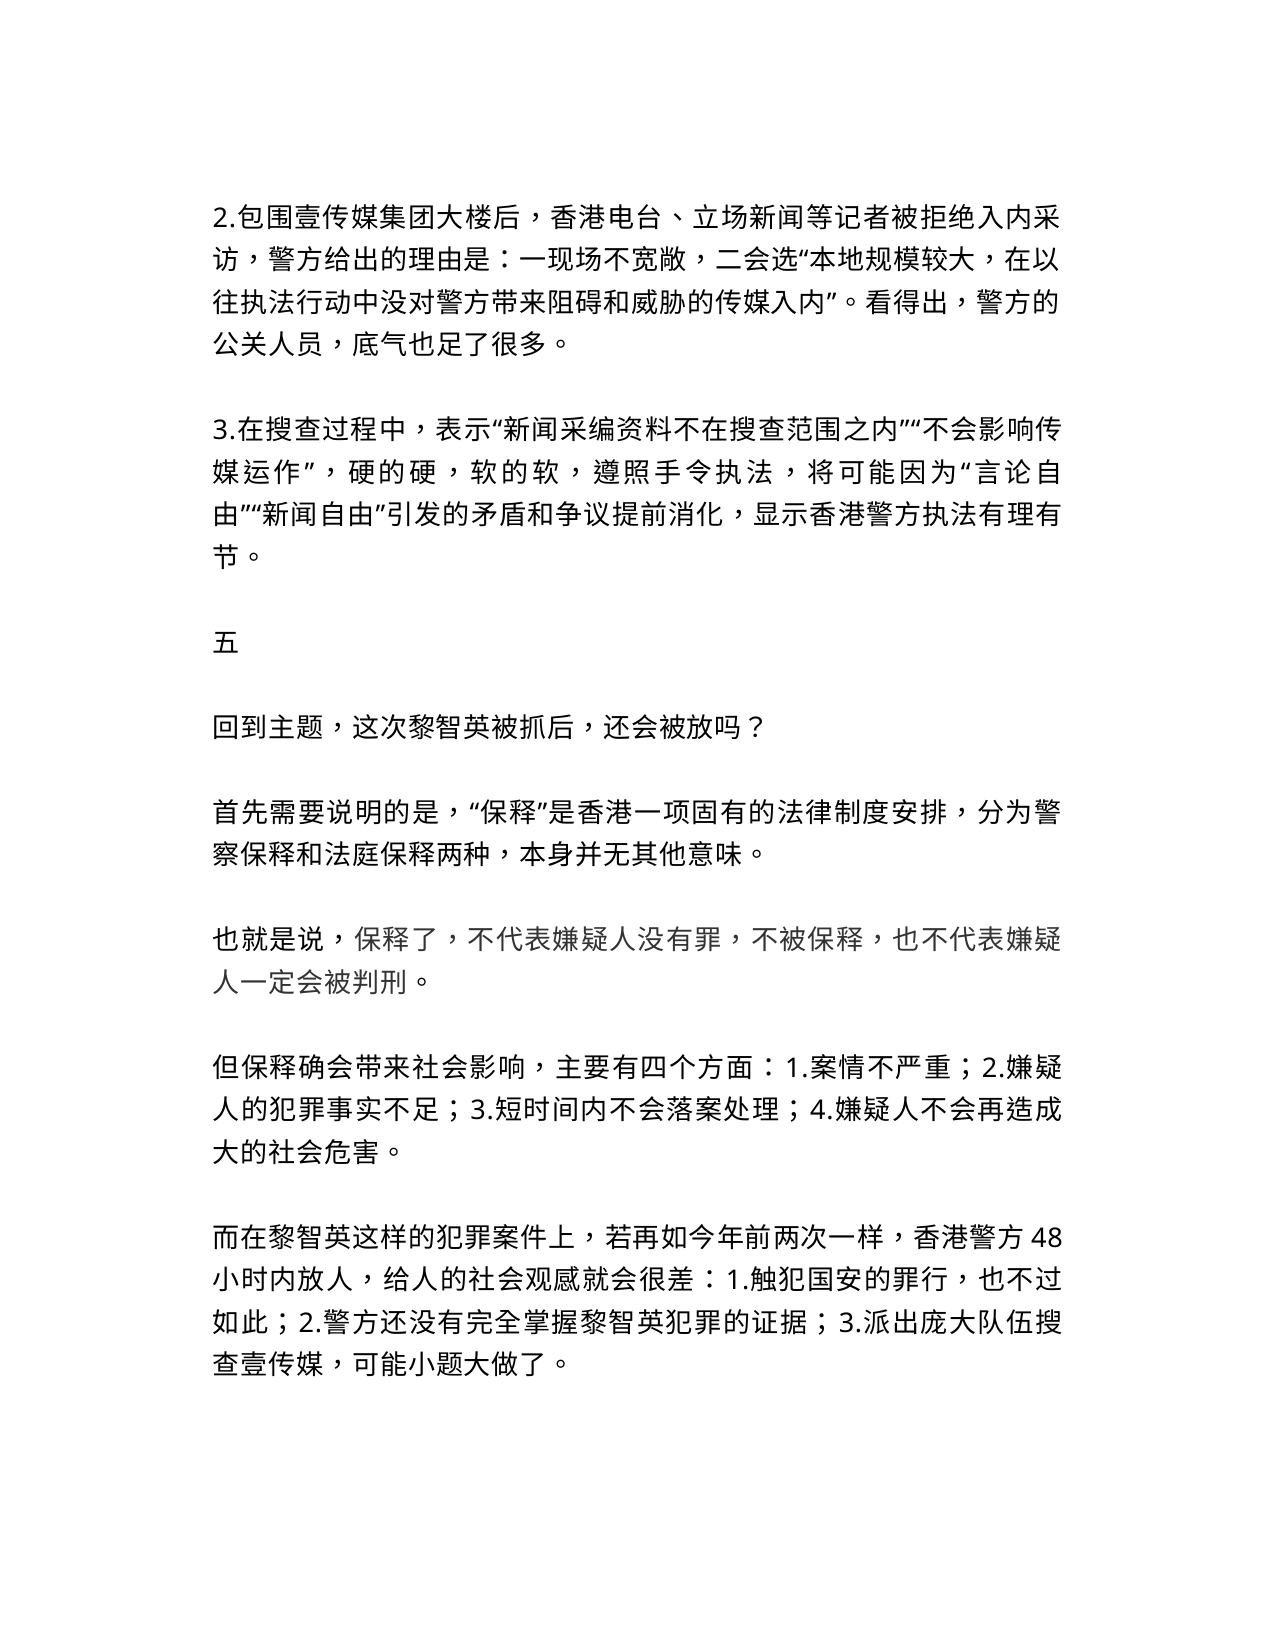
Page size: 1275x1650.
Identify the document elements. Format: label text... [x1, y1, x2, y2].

text 而在黎智英这样的犯罪案件上，若再如今年前两次一样，香港警方48小时内放人，给人的社会观感就会很差：1.触犯国安的罪行，也不过如此；2.警方还没有完全掌握黎智英犯罪的证据；3.派出庞大队伍搜查壹传媒，可能小题大做了。 [212, 1212, 1062, 1382]
text 首先需要说明的是，“保释”是香港一项固有的法律制度安排，分为警察保释和法庭保释两种，本身并无其他意味。 [212, 787, 1062, 872]
text 2.包围壹传媒集团大楼后，香港电台、立场新闻等记者被拒绝入内采访，警方给出的理由是：一现场不宽敞，二会选“本地规模较大，在以往执法行动中没对警方带来阻碍和威胁的传媒入内”。看得出，警方的公关人员，底气也足了很多。 [212, 192, 1062, 362]
text 也就是说，保释了，不代表嫌疑人没有罪，不被保释，也不代表嫌疑人一定会被判刑。 [212, 915, 1062, 1000]
text 回到主题，这次黎智英被抓后，还会被放吗？ [212, 702, 1062, 745]
text 3.在搜查过程中，表示“新闻采编资料不在搜查范围之内”“不会影响传媒运作”，硬的硬，软的软，遵照手令执法，将可能因为“言论自由”“新闻自由”引发的矛盾和争议提前消化，显示香港警方执法有理有节。 [212, 405, 1062, 575]
text 但保释确会带来社会影响，主要有四个方面：1.案情不严重；2.嫌疑人的犯罪事实不足；3.短时间内不会落案处理；4.嫌疑人不会再造成大的社会危害。 [212, 1042, 1062, 1170]
text 五 [212, 617, 1062, 660]
